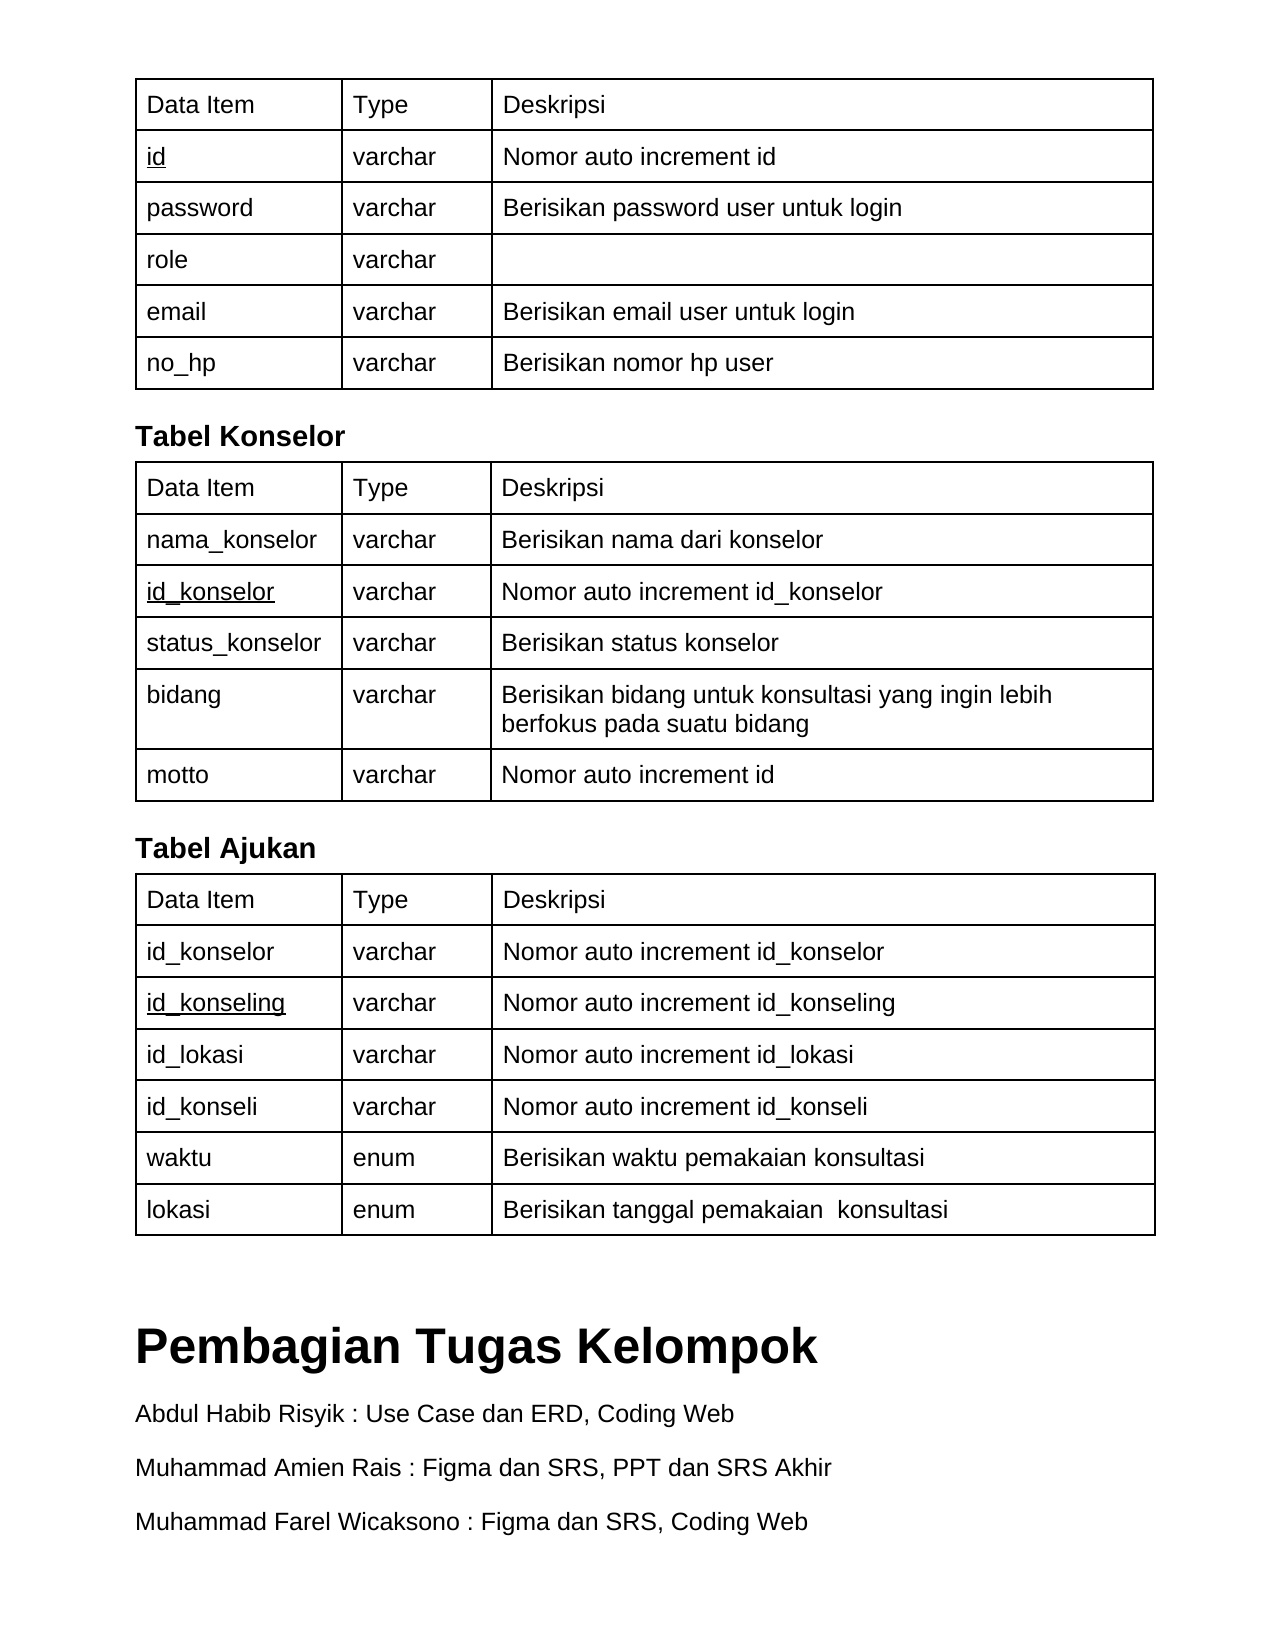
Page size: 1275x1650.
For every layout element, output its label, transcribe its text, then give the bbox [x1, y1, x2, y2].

table_cell id_konselor [137, 926, 341, 976]
table_cell waktu [137, 1133, 341, 1183]
table_cell Nomor auto increment id_konseli [493, 1081, 1154, 1131]
table_cell id_konselor [137, 566, 341, 616]
table_cell varchar [343, 1030, 491, 1079]
table_cell varchar [343, 978, 491, 1028]
table_cell Nomor auto increment id [493, 131, 1152, 181]
table_cell Nomor auto increment id [492, 750, 1152, 799]
table_cell Nomor auto increment id_konseling [493, 978, 1154, 1028]
table_cell nama_konselor [137, 515, 341, 564]
table_cell Berisikan bidang untuk konsultasi yang ingin lebih berfokus pada suatu bidang [492, 670, 1152, 748]
table_header Deskripsi [493, 875, 1154, 924]
table_cell varchar [343, 338, 491, 388]
table_cell varchar [343, 235, 491, 284]
table_cell varchar [343, 926, 491, 976]
table_cell id_lokasi [137, 1030, 341, 1079]
table_cell password [137, 183, 341, 233]
subtitle Pembagian Tugas Kelompok [135, 1317, 1159, 1374]
table_cell varchar [343, 750, 490, 799]
table_cell Berisikan email user untuk login [493, 286, 1152, 336]
table_cell motto [137, 750, 341, 799]
subtitle Tabel Konselor [135, 419, 1159, 452]
text Abdul Habib Risyik : Use Case dan ERD, Coding Web [135, 1399, 1159, 1428]
table_cell varchar [343, 670, 490, 748]
table_header Type [343, 463, 490, 512]
table_cell lokasi [137, 1185, 341, 1234]
table_cell Berisikan password user untuk login [493, 183, 1152, 233]
table_cell varchar [343, 618, 490, 667]
text Muhammad Amien Rais : Figma dan SRS, PPT dan SRS Akhir [135, 1453, 1159, 1482]
table_cell status_konselor [137, 618, 341, 667]
table_cell Nomor auto increment id_konselor [492, 566, 1152, 616]
table_cell varchar [343, 131, 491, 181]
table_cell enum [343, 1185, 491, 1234]
subtitle Tabel Ajukan [135, 831, 1159, 864]
table_cell varchar [343, 286, 491, 336]
table_header Type [343, 80, 491, 129]
table_cell Berisikan waktu pemakaian konsultasi [493, 1133, 1154, 1183]
table_header Data Item [137, 463, 341, 512]
table_cell id [137, 131, 341, 181]
table_cell Nomor auto increment id_konselor [493, 926, 1154, 976]
table_cell enum [343, 1133, 491, 1183]
table_cell varchar [343, 1081, 491, 1131]
table_cell varchar [343, 566, 490, 616]
table_header Type [343, 875, 491, 924]
table_cell id_konseling [137, 978, 341, 1028]
table_cell id_konseli [137, 1081, 341, 1131]
text Muhammad Farel Wicaksono : Figma dan SRS, Coding Web [135, 1507, 1159, 1535]
table_header Deskripsi [493, 80, 1152, 129]
table_cell varchar [343, 183, 491, 233]
table_cell varchar [343, 515, 490, 564]
table_header Data Item [137, 80, 341, 129]
table_cell Berisikan status konselor [492, 618, 1152, 667]
table_cell Berisikan nama dari konselor [492, 515, 1152, 564]
table_cell [493, 235, 1152, 284]
table_cell Berisikan nomor hp user [493, 338, 1152, 388]
table_cell bidang [137, 670, 341, 748]
table_cell Nomor auto increment id_lokasi [493, 1030, 1154, 1079]
table_cell no_hp [137, 338, 341, 388]
table_cell email [137, 286, 341, 336]
table_cell Berisikan tanggal pemakaian konsultasi [493, 1185, 1154, 1234]
table_header Data Item [137, 875, 341, 924]
table_header Deskripsi [492, 463, 1152, 512]
table_cell role [137, 235, 341, 284]
